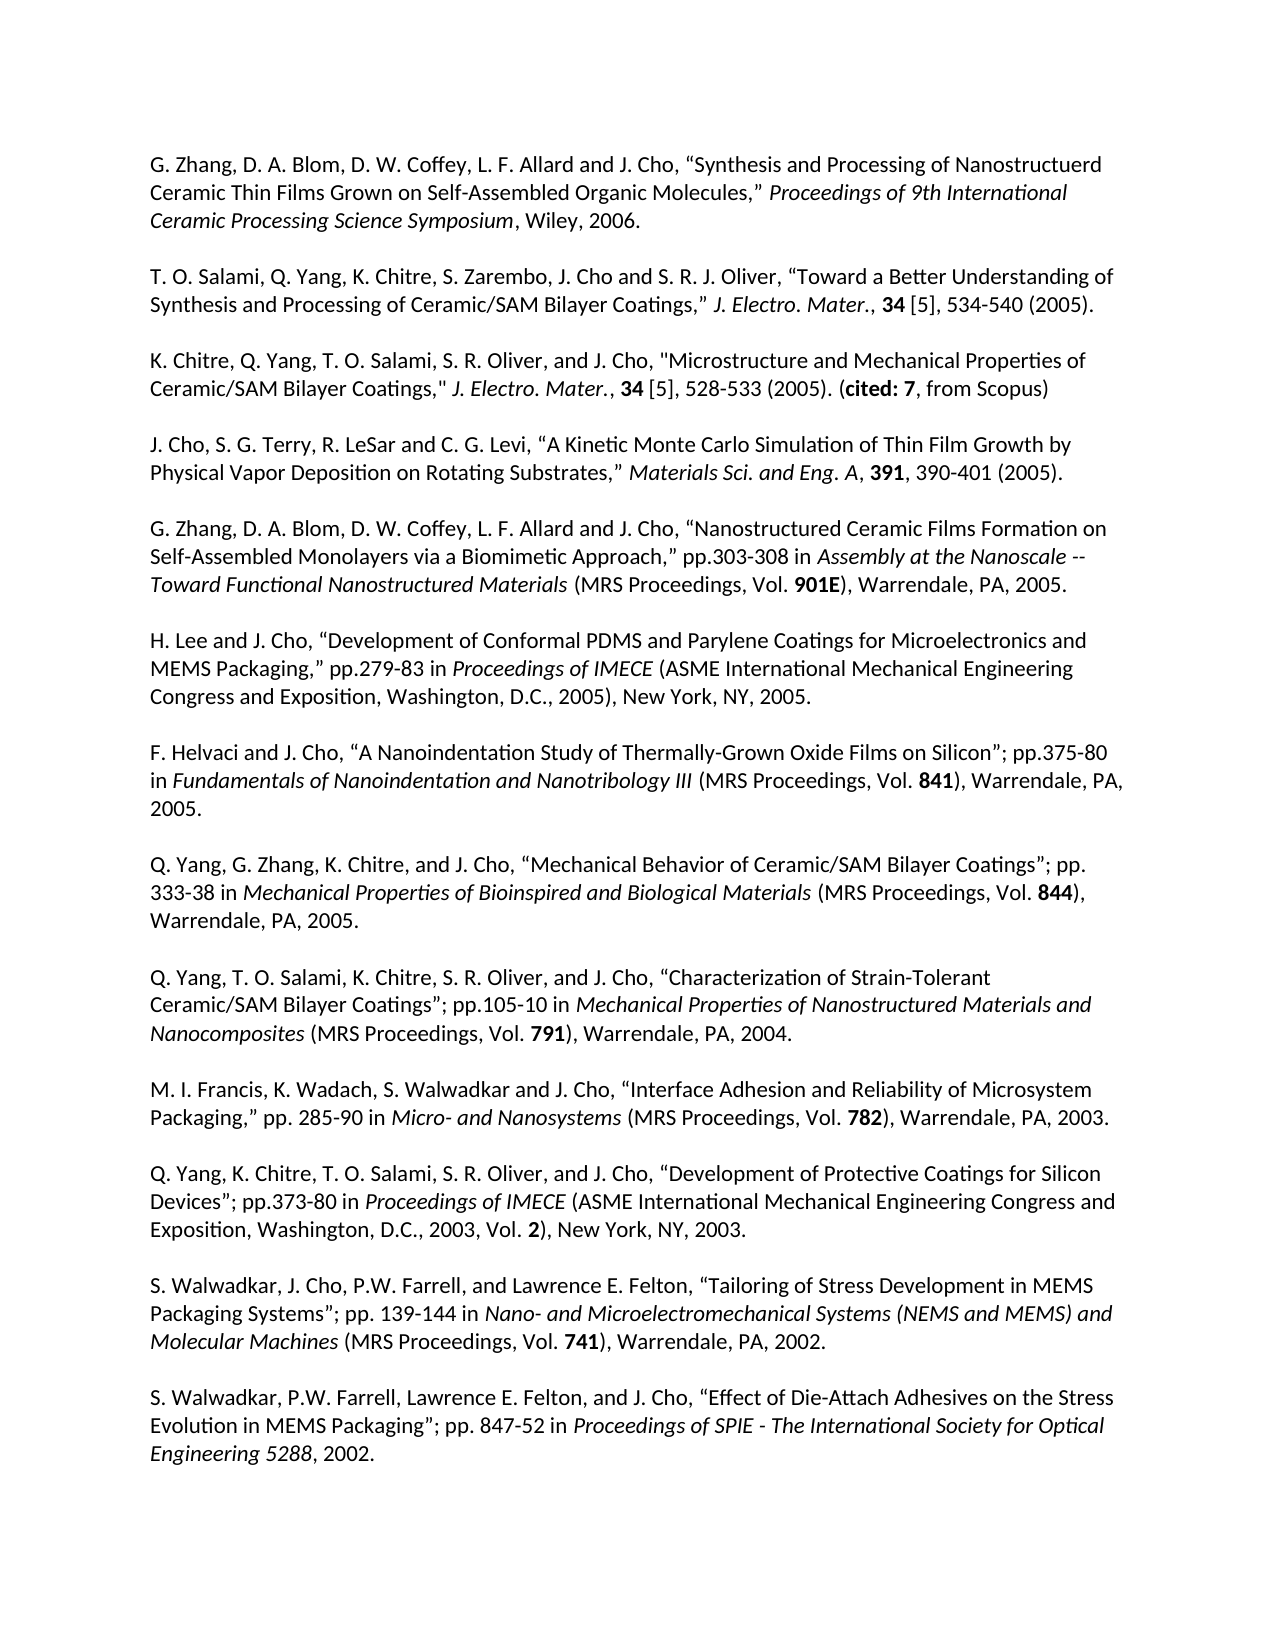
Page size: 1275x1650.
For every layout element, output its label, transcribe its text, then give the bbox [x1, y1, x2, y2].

text Q. Yang, T. O. Salami, K. Chitre, S. R. Oliver, and J. Cho, “Characterization of Strain-Tolerant Ceramic/SAM Bilayer Coatings”; pp.105-10 in Mechanical Properties of Nanostructured Materials and Nanocomposites (MRS Proceedings, Vol. 791), Warrendale, PA, 2004. [150, 963, 1125, 1047]
text K. Chitre, Q. Yang, T. O. Salami, S. R. Oliver, and J. Cho, "Microstructure and Mechanical Properties of Ceramic/SAM Bilayer Coatings," J. Electro. Mater., 34 [5], 528-533 (2005). (cited: 7, from Scopus) [150, 346, 1125, 402]
text S. Walwadkar, J. Cho, P.W. Farrell, and Lawrence E. Felton, “Tailoring of Stress Development in MEMS Packaging Systems”; pp. 139-144 in Nano- and Microelectromechanical Systems (NEMS and MEMS) and Molecular Machines (MRS Proceedings, Vol. 741), Warrendale, PA, 2002. [150, 1271, 1125, 1355]
text T. O. Salami, Q. Yang, K. Chitre, S. Zarembo, J. Cho and S. R. J. Oliver, “Toward a Better Understanding of Synthesis and Processing of Ceramic/SAM Bilayer Coatings,” J. Electro. Mater., 34 [5], 534-540 (2005). [150, 262, 1125, 318]
text M. I. Francis, K. Wadach, S. Walwadkar and J. Cho, “Interface Adhesion and Reliability of Microsystem Packaging,” pp. 285-90 in Micro- and Nanosystems (MRS Proceedings, Vol. 782), Warrendale, PA, 2003. [150, 1075, 1125, 1131]
text G. Zhang, D. A. Blom, D. W. Coffey, L. F. Allard and J. Cho, “Synthesis and Processing of Nanostructuerd Ceramic Thin Films Grown on Self-Assembled Organic Molecules,” Proceedings of 9th International Ceramic Processing Science Symposium, Wiley, 2006. [150, 150, 1125, 234]
text J. Cho, S. G. Terry, R. LeSar and C. G. Levi, “A Kinetic Monte Carlo Simulation of Thin Film Growth by Physical Vapor Deposition on Rotating Substrates,” Materials Sci. and Eng. A, 391, 390-401 (2005). [150, 430, 1125, 486]
text G. Zhang, D. A. Blom, D. W. Coffey, L. F. Allard and J. Cho, “Nanostructured Ceramic Films Formation on Self-Assembled Monolayers via a Biomimetic Approach,” pp.303-308 in Assembly at the Nanoscale -- Toward Functional Nanostructured Materials (MRS Proceedings, Vol. 901E), Warrendale, PA, 2005. [150, 514, 1125, 598]
text Q. Yang, K. Chitre, T. O. Salami, S. R. Oliver, and J. Cho, “Development of Protective Coatings for Silicon Devices”; pp.373-80 in Proceedings of IMECE (ASME International Mechanical Engineering Congress and Exposition, Washington, D.C., 2003, Vol. 2), New York, NY, 2003. [150, 1159, 1125, 1243]
text H. Lee and J. Cho, “Development of Conformal PDMS and Parylene Coatings for Microelectronics and MEMS Packaging,” pp.279-83 in Proceedings of IMECE (ASME International Mechanical Engineering Congress and Exposition, Washington, D.C., 2005), New York, NY, 2005. [150, 626, 1125, 710]
text S. Walwadkar, P.W. Farrell, Lawrence E. Felton, and J. Cho, “Effect of Die-Attach Adhesives on the Stress Evolution in MEMS Packaging”; pp. 847-52 in Proceedings of SPIE - The International Society for Optical Engineering 5288, 2002. [150, 1383, 1125, 1467]
text Q. Yang, G. Zhang, K. Chitre, and J. Cho, “Mechanical Behavior of Ceramic/SAM Bilayer Coatings”; pp. 333-38 in Mechanical Properties of Bioinspired and Biological Materials (MRS Proceedings, Vol. 844), Warrendale, PA, 2005. [150, 851, 1125, 934]
text F. Helvaci and J. Cho, “A Nanoindentation Study of Thermally-Grown Oxide Films on Silicon”; pp.375-80 in Fundamentals of Nanoindentation and Nanotribology III (MRS Proceedings, Vol. 841), Warrendale, PA, 2005. [150, 738, 1125, 822]
